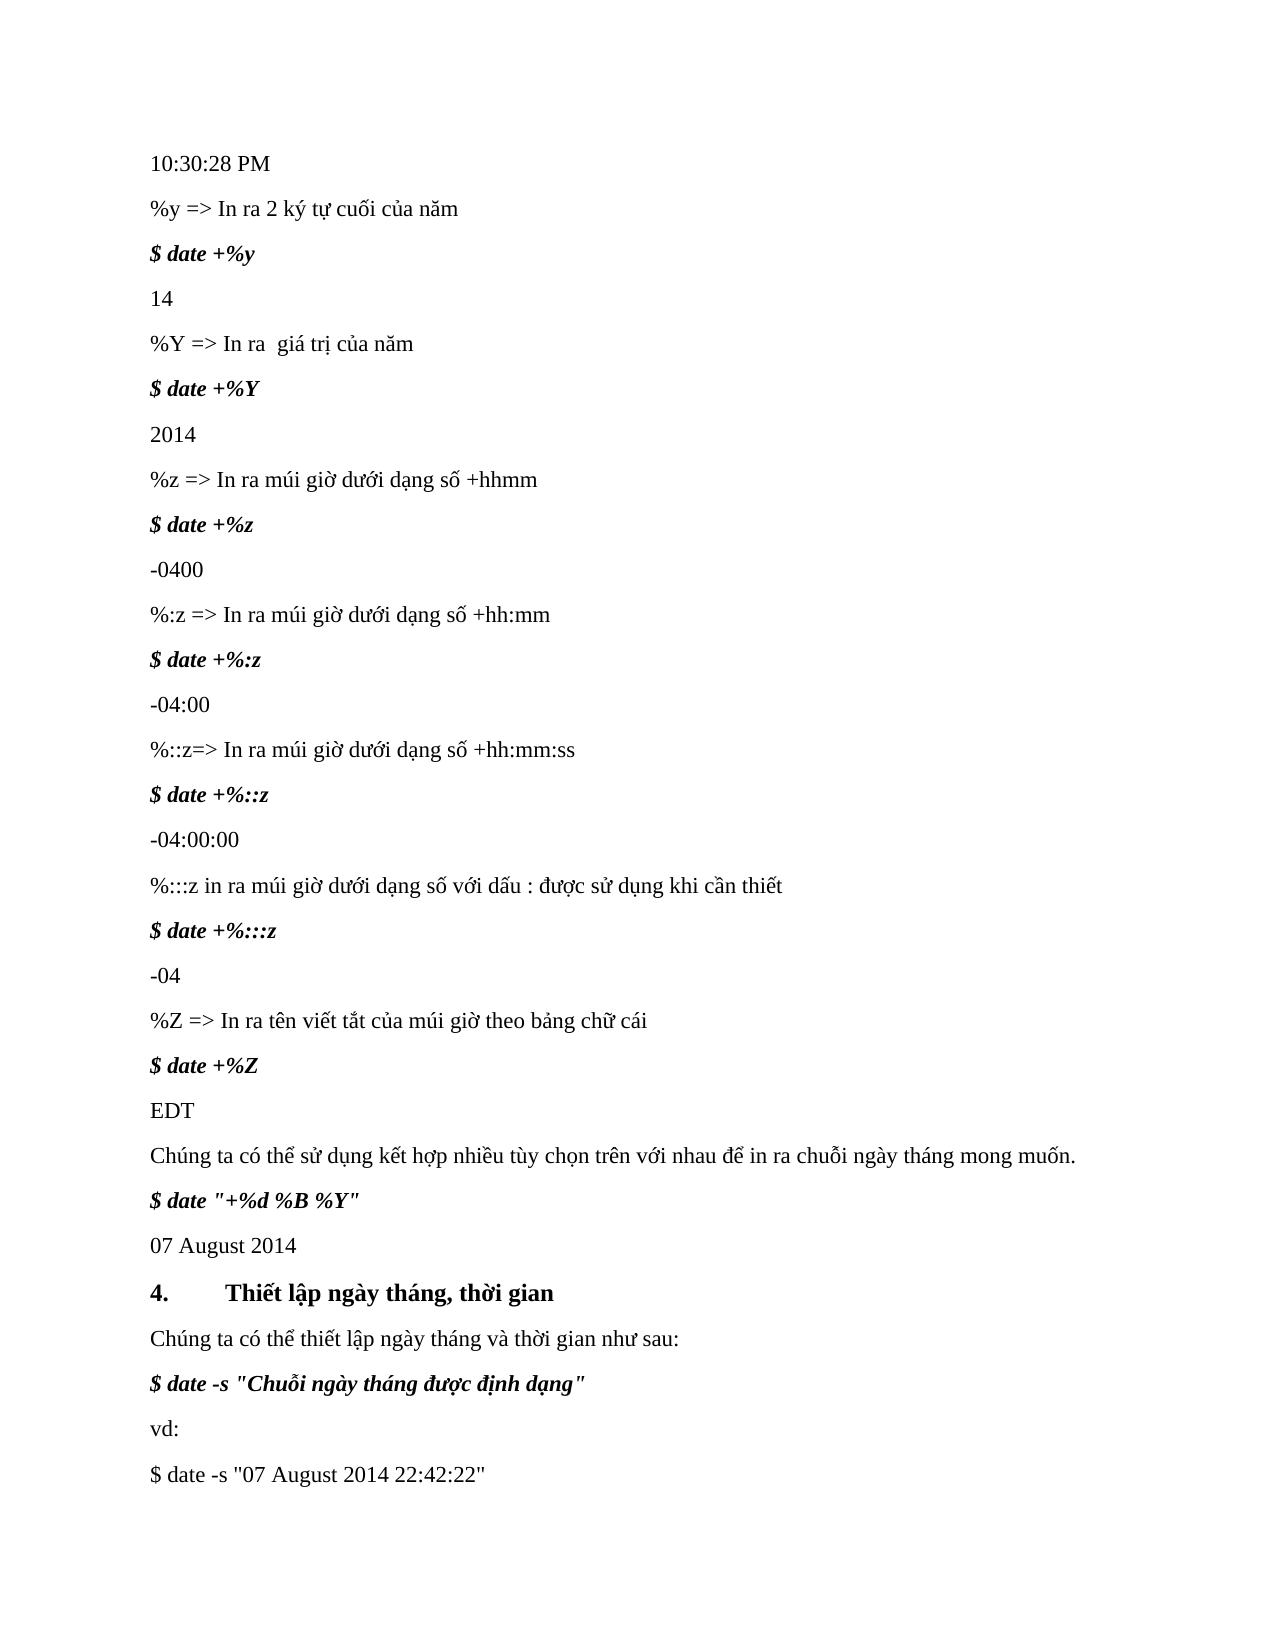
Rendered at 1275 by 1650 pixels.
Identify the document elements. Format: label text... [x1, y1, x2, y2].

text %z => In ra múi giờ dưới dạng số +hhmm [150, 466, 1125, 492]
text 14 [150, 285, 1125, 312]
text $ date +%:::z [150, 917, 1125, 943]
text vd: [150, 1416, 1125, 1442]
text -0400 [150, 556, 1125, 582]
text %Z => In ra tên viết tắt của múi giờ theo bảng chữ cái [150, 1007, 1125, 1033]
text %:::z in ra múi giờ dưới dạng số với dấu : được sử dụng khi cần thiết [150, 872, 1125, 898]
list Thiết lập ngày tháng, thời gian [150, 1278, 1125, 1306]
text $ date +%z [150, 511, 1125, 537]
text 2014 [150, 421, 1125, 447]
text $ date +%Z [150, 1052, 1125, 1078]
text $ date +%:z [150, 646, 1125, 672]
text Chúng ta có thể sử dụng kết hợp nhiều tùy chọn trên với nhau để in ra chuỗi ngày tháng mong muốn. [150, 1142, 1125, 1169]
text EDT [150, 1097, 1125, 1123]
text $ date -s "07 August 2014 22:42:22" [150, 1461, 1125, 1487]
text $ date "+%d %B %Y" [150, 1187, 1125, 1214]
text 10:30:28 PM [150, 150, 1125, 176]
text $ date +%Y [150, 376, 1125, 402]
text $ date +%::z [150, 781, 1125, 808]
text $ date +%y [150, 240, 1125, 267]
text %:z => In ra múi giờ dưới dạng số +hh:mm [150, 601, 1125, 627]
text %y => In ra 2 ký tự cuối của năm [150, 195, 1125, 221]
text %Y => In ra giá trị của năm [150, 330, 1125, 357]
text 07 August 2014 [150, 1232, 1125, 1259]
text -04 [150, 962, 1125, 988]
text -04:00 [150, 691, 1125, 718]
text Chúng ta có thể thiết lập ngày tháng và thời gian như sau: [150, 1325, 1125, 1352]
text $ date -s "Chuỗi ngày tháng được định dạng" [150, 1370, 1125, 1397]
text %::z=> In ra múi giờ dưới dạng số +hh:mm:ss [150, 736, 1125, 763]
text -04:00:00 [150, 827, 1125, 853]
